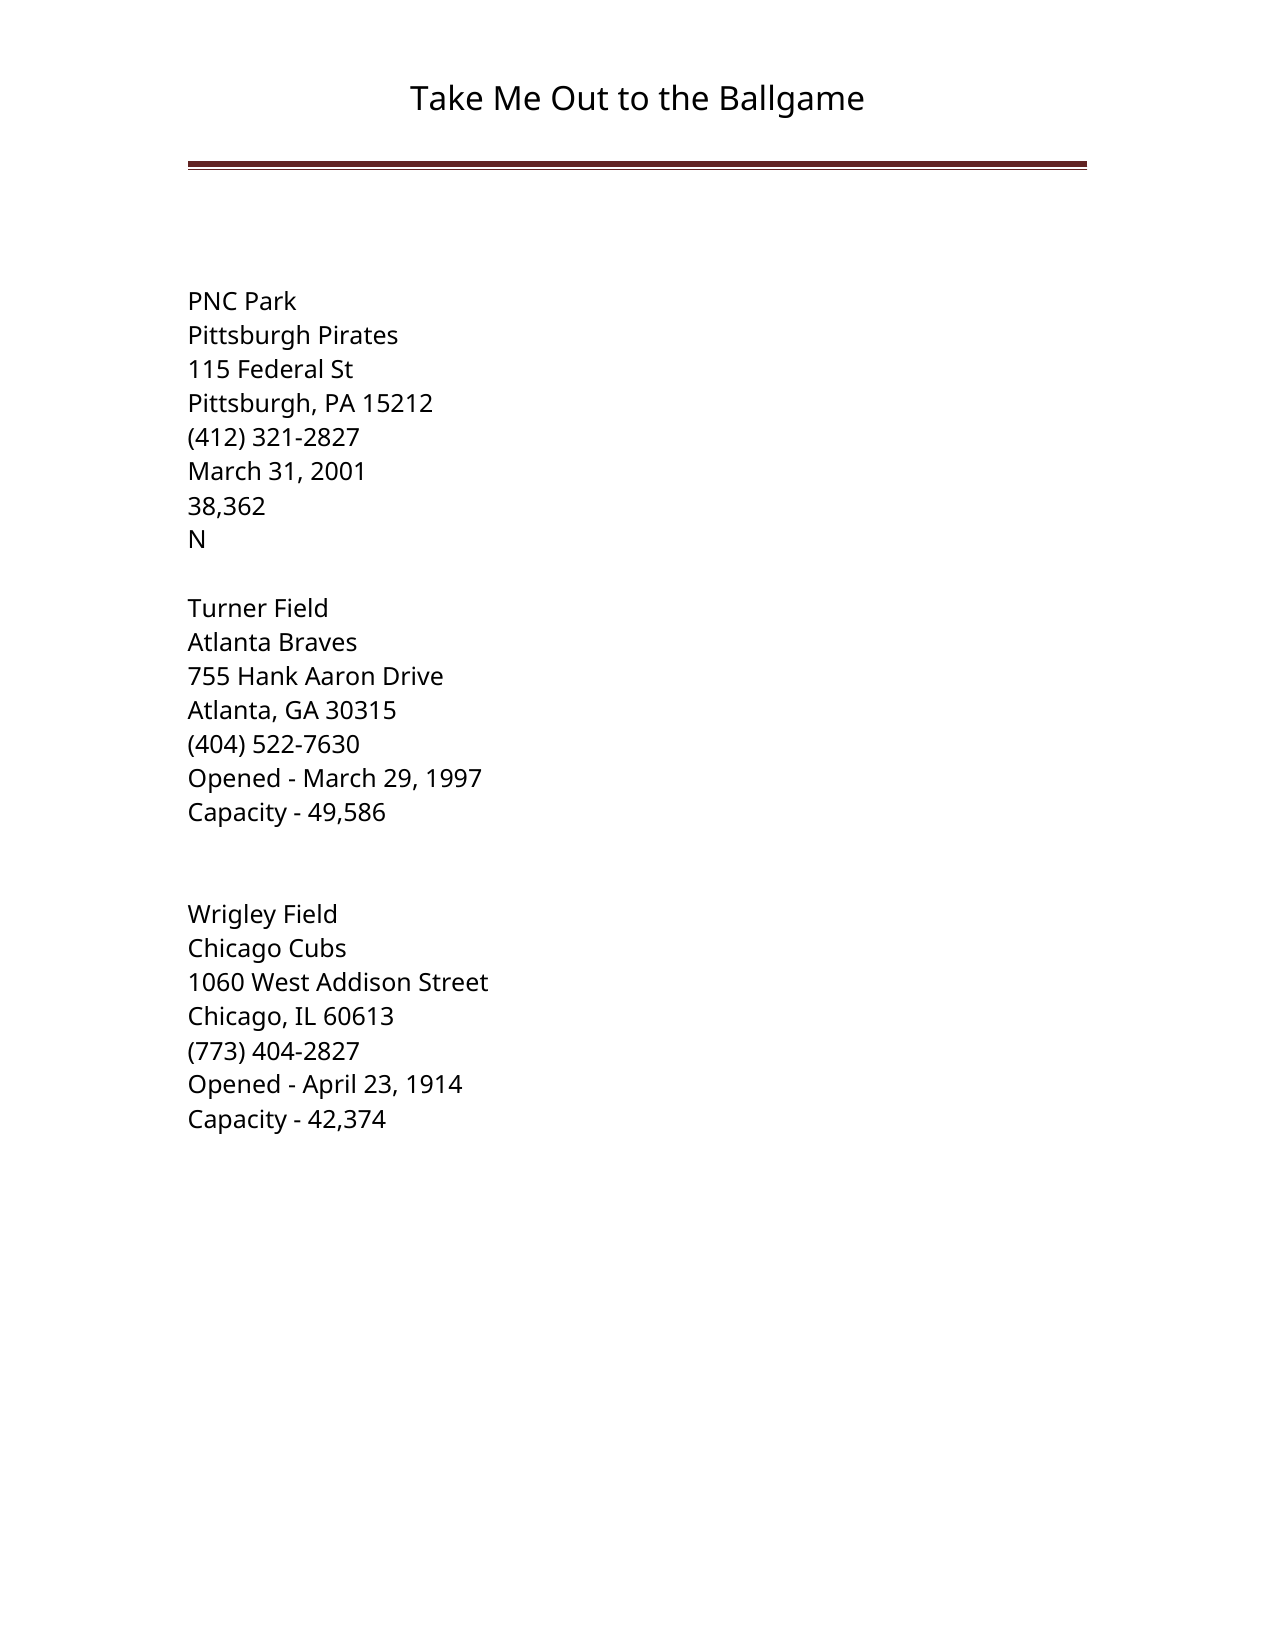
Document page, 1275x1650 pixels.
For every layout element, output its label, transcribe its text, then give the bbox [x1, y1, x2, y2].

text Chicago, IL 60613 [187, 999, 1087, 1033]
text (773) 404-2827 [187, 1033, 1087, 1067]
text 755 Hank Aaron Drive [187, 658, 1087, 692]
text PNC Park [187, 284, 1087, 318]
text 115 Federal St [187, 352, 1087, 386]
text (412) 321-2827 [187, 420, 1087, 454]
text Wrigley Field [187, 897, 1087, 931]
text Chicago Cubs [187, 931, 1087, 965]
text 38,362 [187, 488, 1087, 522]
text N [187, 522, 1087, 556]
text 1060 West Addison Street [187, 965, 1087, 999]
text Capacity - 42,374 [187, 1101, 1087, 1135]
text Capacity - 49,586 [187, 795, 1087, 829]
text Opened - April 23, 1914 [187, 1067, 1087, 1101]
text Pittsburgh, PA 15212 [187, 386, 1087, 420]
text March 31, 2001 [187, 454, 1087, 488]
text Opened - March 29, 1997 [187, 761, 1087, 795]
text Atlanta, GA 30315 [187, 692, 1087, 727]
text Atlanta Braves [187, 624, 1087, 658]
text Turner Field [187, 590, 1087, 624]
text Pittsburgh Pirates [187, 318, 1087, 352]
text (404) 522-7630 [187, 727, 1087, 761]
